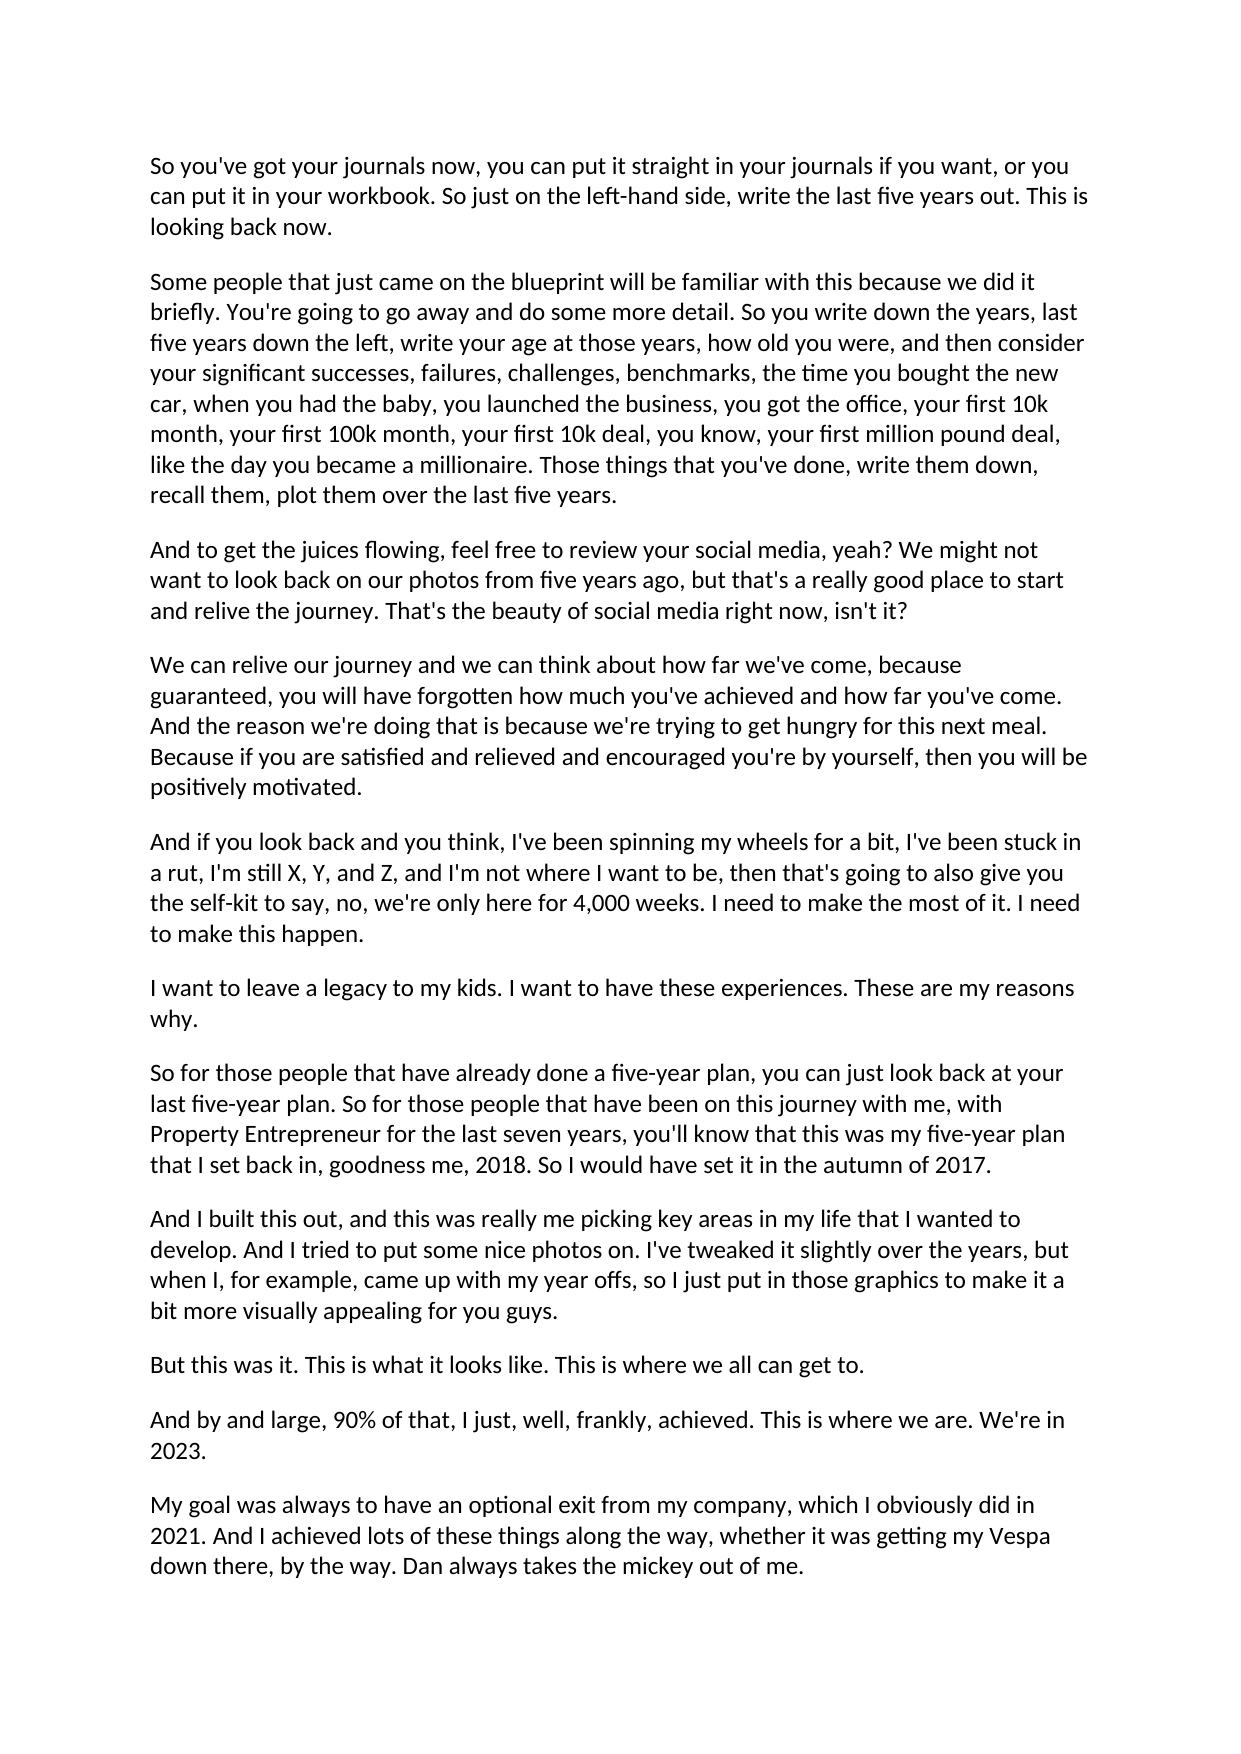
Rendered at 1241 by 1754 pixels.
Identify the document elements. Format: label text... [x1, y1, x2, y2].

text My goal was always to have an optional exit from my company, which I obviously did in 2021. And I achieved lots of these things along the way, whether it was getting my Vespa down there, by the way. Dan always takes the mickey out of me. [150, 1489, 1090, 1581]
text Some people that just came on the blueprint will be familiar with this because we did it briefly. You're going to go away and do some more detail. So you write down the years, last five years down the left, write your age at those years, how old you were, and then consider your significant successes, failures, challenges, benchmarks, the time you bought the new car, when you had the baby, you launched the business, you got the office, your first 10k month, your first 100k month, your first 10k deal, you know, your first million pound deal, like the day you became a millionaire. Those things that you've done, write them down, recall them, plot them over the last five years. [150, 266, 1090, 510]
text And if you look back and you think, I've been spinning my wheels for a bit, I've been stuck in a rut, I'm still X, Y, and Z, and I'm not where I want to be, then that's going to also give you the self-kit to say, no, we're only here for 4,000 weeks. I need to make the most of it. I need to make this happen. [150, 826, 1090, 948]
text And to get the juices flowing, feel free to review your social media, yeah? We might not want to look back on our photos from five years ago, but that's a really good place to start and relive the journey. That's the beauty of social media right now, isn't it? [150, 534, 1090, 625]
text I want to leave a legacy to my kids. I want to have these experiences. These are my reasons why. [150, 972, 1090, 1033]
text But this was it. This is what it looks like. This is where we all can get to. [150, 1350, 1090, 1380]
text And I built this out, and this was really me picking key areas in my life that I wanted to develop. And I tried to put some nice photos on. I've tweaked it slightly over the years, but when I, for example, came up with my year offs, so I just put in those graphics to make it a bit more visually appealing for you guys. [150, 1203, 1090, 1326]
text We can relive our journey and we can think about how far we've come, because guaranteed, you will have forgotten how much you've achieved and how far you've come. And the reason we're doing that is because we're trying to get hungry for this next meal. Because if you are satisfied and relieved and encouraged you're by yourself, then you will be positively motivated. [150, 649, 1090, 802]
text And by and large, 90% of that, I just, well, frankly, achieved. This is where we are. We're in 2023. [150, 1404, 1090, 1465]
text So for those people that have already done a five-year plan, you can just look back at your last five-year plan. So for those people that have been on this journey with me, with Property Entrepreneur for the last seven years, you'll know that this was my five-year plan that I set back in, goodness me, 2018. So I would have set it in the autumn of 2017. [150, 1057, 1090, 1179]
text So you've got your journals now, you can put it straight in your journals if you want, or you can put it in your workbook. So just on the left-hand side, write the last five years out. This is looking back now. [150, 150, 1090, 242]
